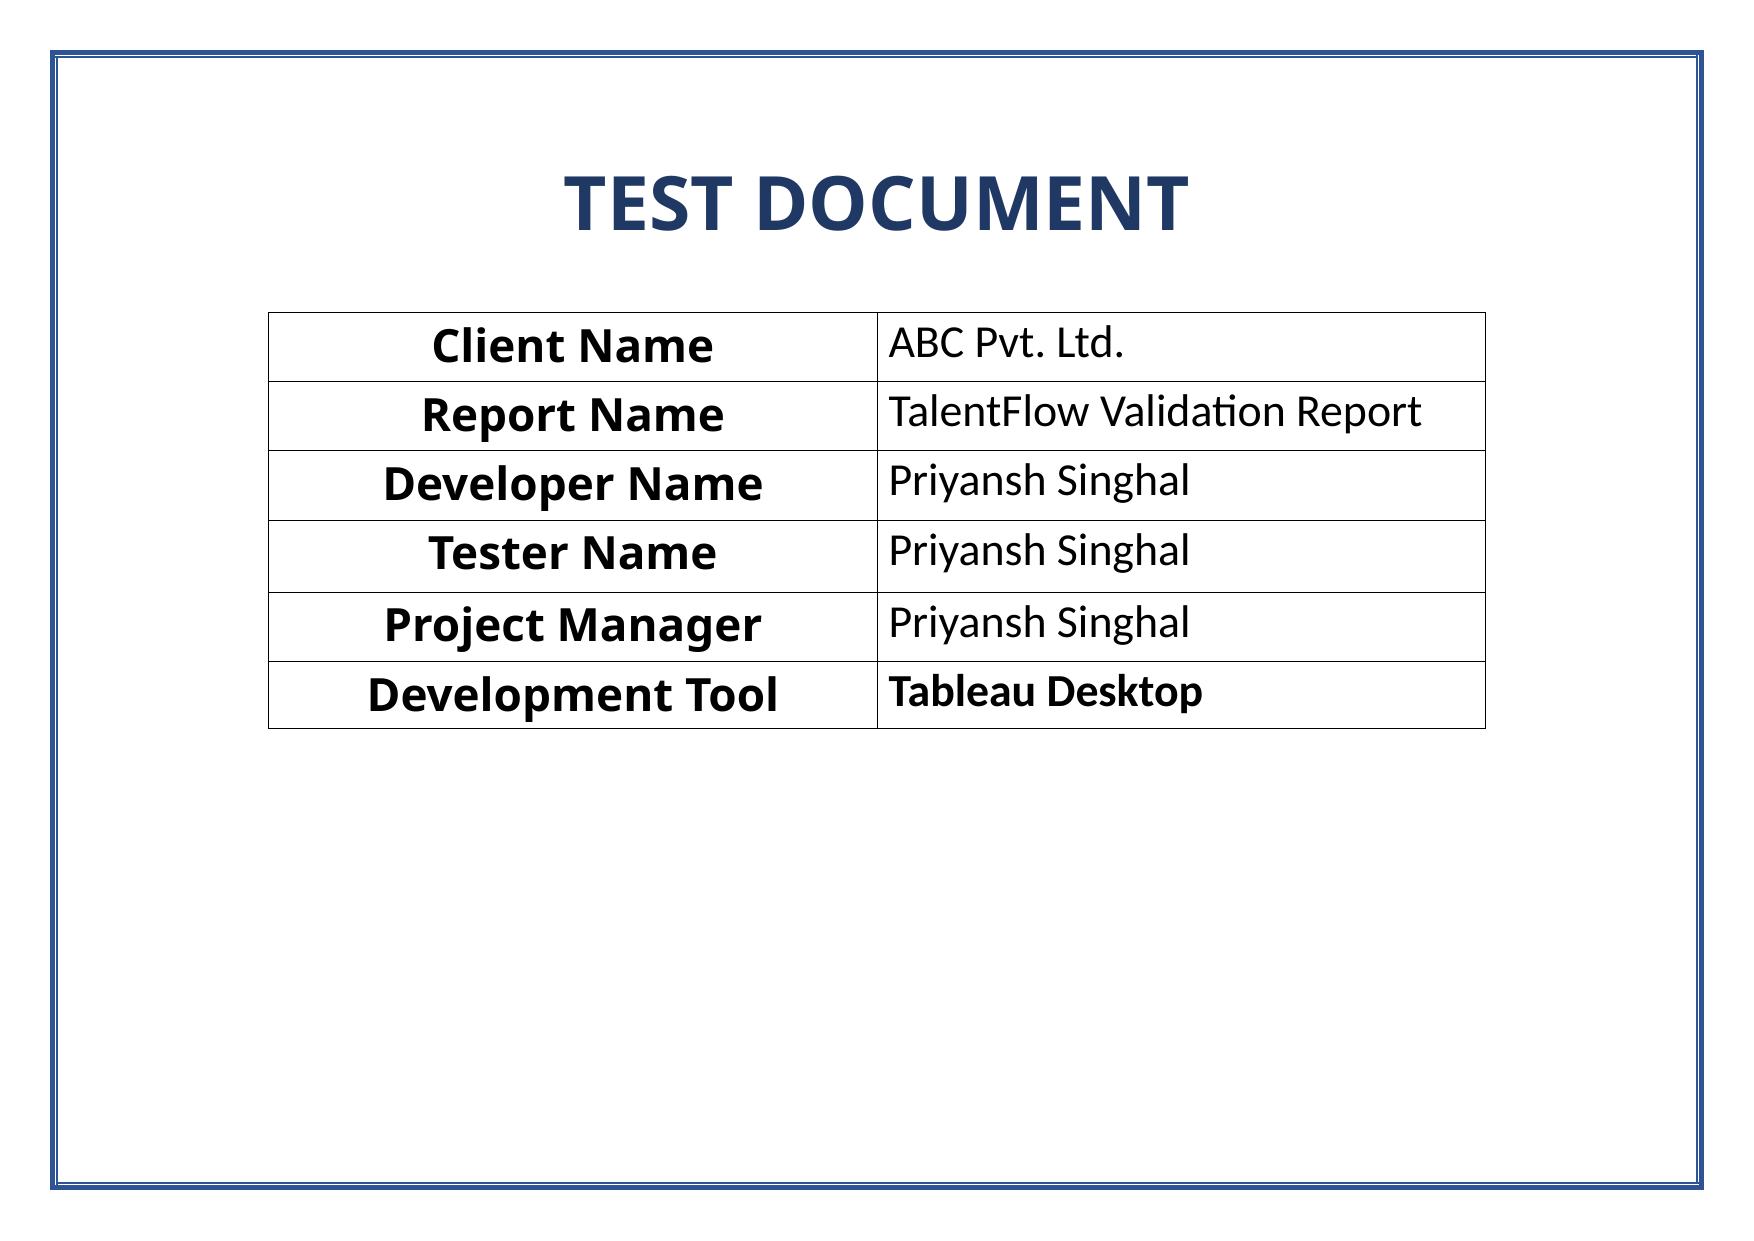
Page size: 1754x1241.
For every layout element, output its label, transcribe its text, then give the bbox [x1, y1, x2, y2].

table_header ABC Pvt. Ltd. [878, 313, 1485, 381]
table_cell Development Tool [269, 662, 877, 728]
table_cell TalentFlow Validation Report [878, 382, 1485, 450]
table_header Client Name [269, 313, 877, 381]
table_cell Tester Name [269, 521, 877, 592]
table_cell Developer Name [269, 451, 877, 519]
table_cell Report Name [269, 382, 877, 450]
table_cell Project Manager [269, 593, 877, 661]
table_cell Priyansh Singhal [878, 593, 1485, 661]
table_cell Priyansh Singhal [878, 521, 1485, 592]
table_cell Priyansh Singhal [878, 451, 1485, 519]
text TEST DOCUMENT [150, 150, 1604, 252]
table_cell Tableau Desktop [878, 662, 1485, 728]
